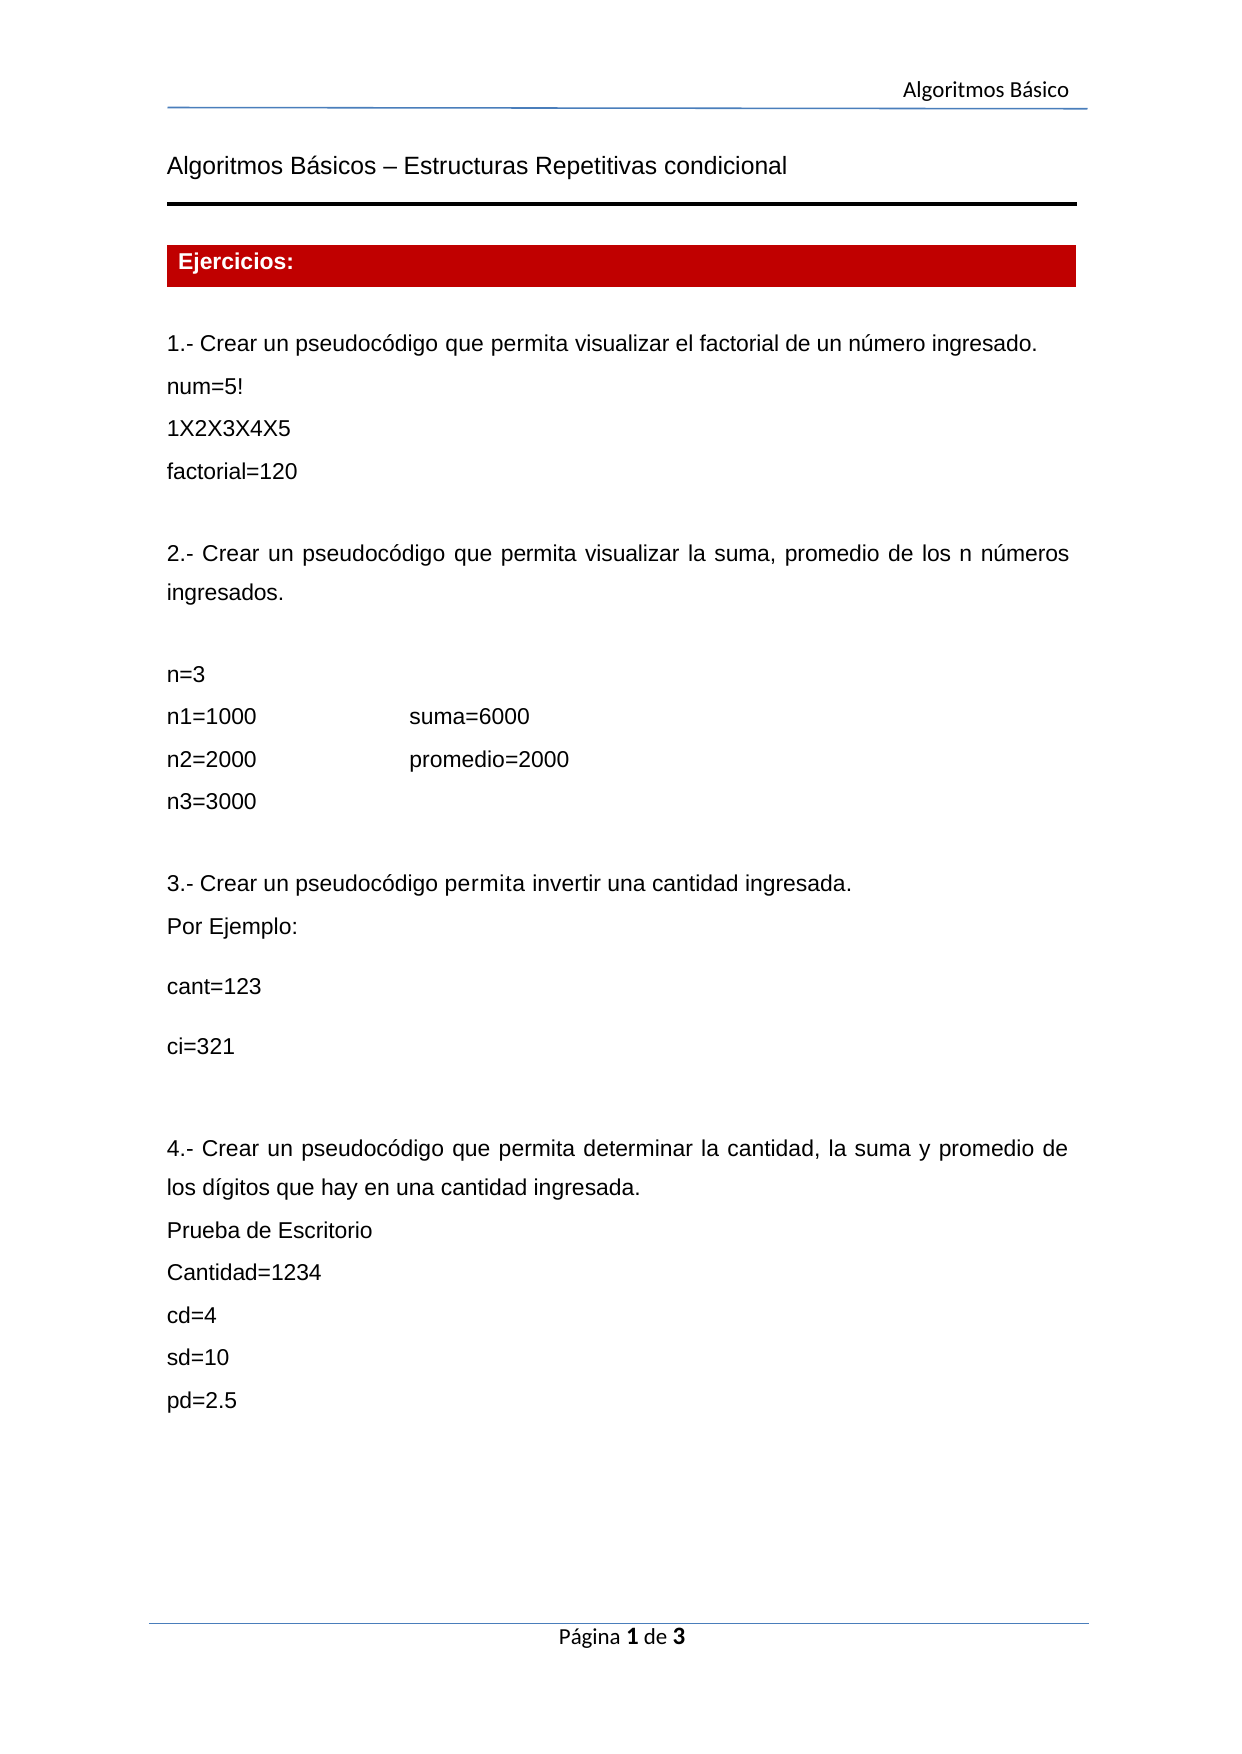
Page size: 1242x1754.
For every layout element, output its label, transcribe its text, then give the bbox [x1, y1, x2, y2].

text Prueba de Escritorio [167, 1217, 1070, 1243]
text Algoritmos Básicos – Estructuras Repetitivas condicional [167, 151, 1053, 179]
text ci=321 [167, 1033, 1077, 1059]
text 2.- Crear un pseudocódigo que permita visualizar la suma, promedio de los n números ingresados. [167, 539, 1071, 605]
text 3.- Crear un pseudocódigo permita invertir una cantidad ingresada. [167, 870, 1070, 896]
text Cantidad=1234 [167, 1259, 1070, 1286]
text cd=4 [167, 1302, 1070, 1328]
text n1=1000 suma=6000 [167, 703, 1070, 729]
text cant=123 [167, 973, 1077, 999]
text sd=10 [167, 1344, 1070, 1371]
text 1X2X3X4X5 [167, 415, 1070, 442]
text 1.- Crear un pseudocódigo que permita visualizar el factorial de un número ingresado. [167, 330, 1070, 357]
text n3=3000 [167, 788, 1070, 814]
text Por Ejemplo: [167, 913, 1077, 939]
text n2=2000 promedio=2000 [167, 746, 1070, 772]
text pd=2.5 [167, 1387, 1070, 1413]
text num=5! [167, 373, 1070, 399]
text 4.- Crear un pseudocódigo que permita determinar la cantidad, la suma y promedio de los dígitos que hay en una cantidad ingresada. [167, 1135, 1070, 1201]
text n=3 [167, 661, 1070, 687]
table_header Ejercicios: [167, 245, 1076, 287]
text factorial=120 [167, 458, 1070, 484]
